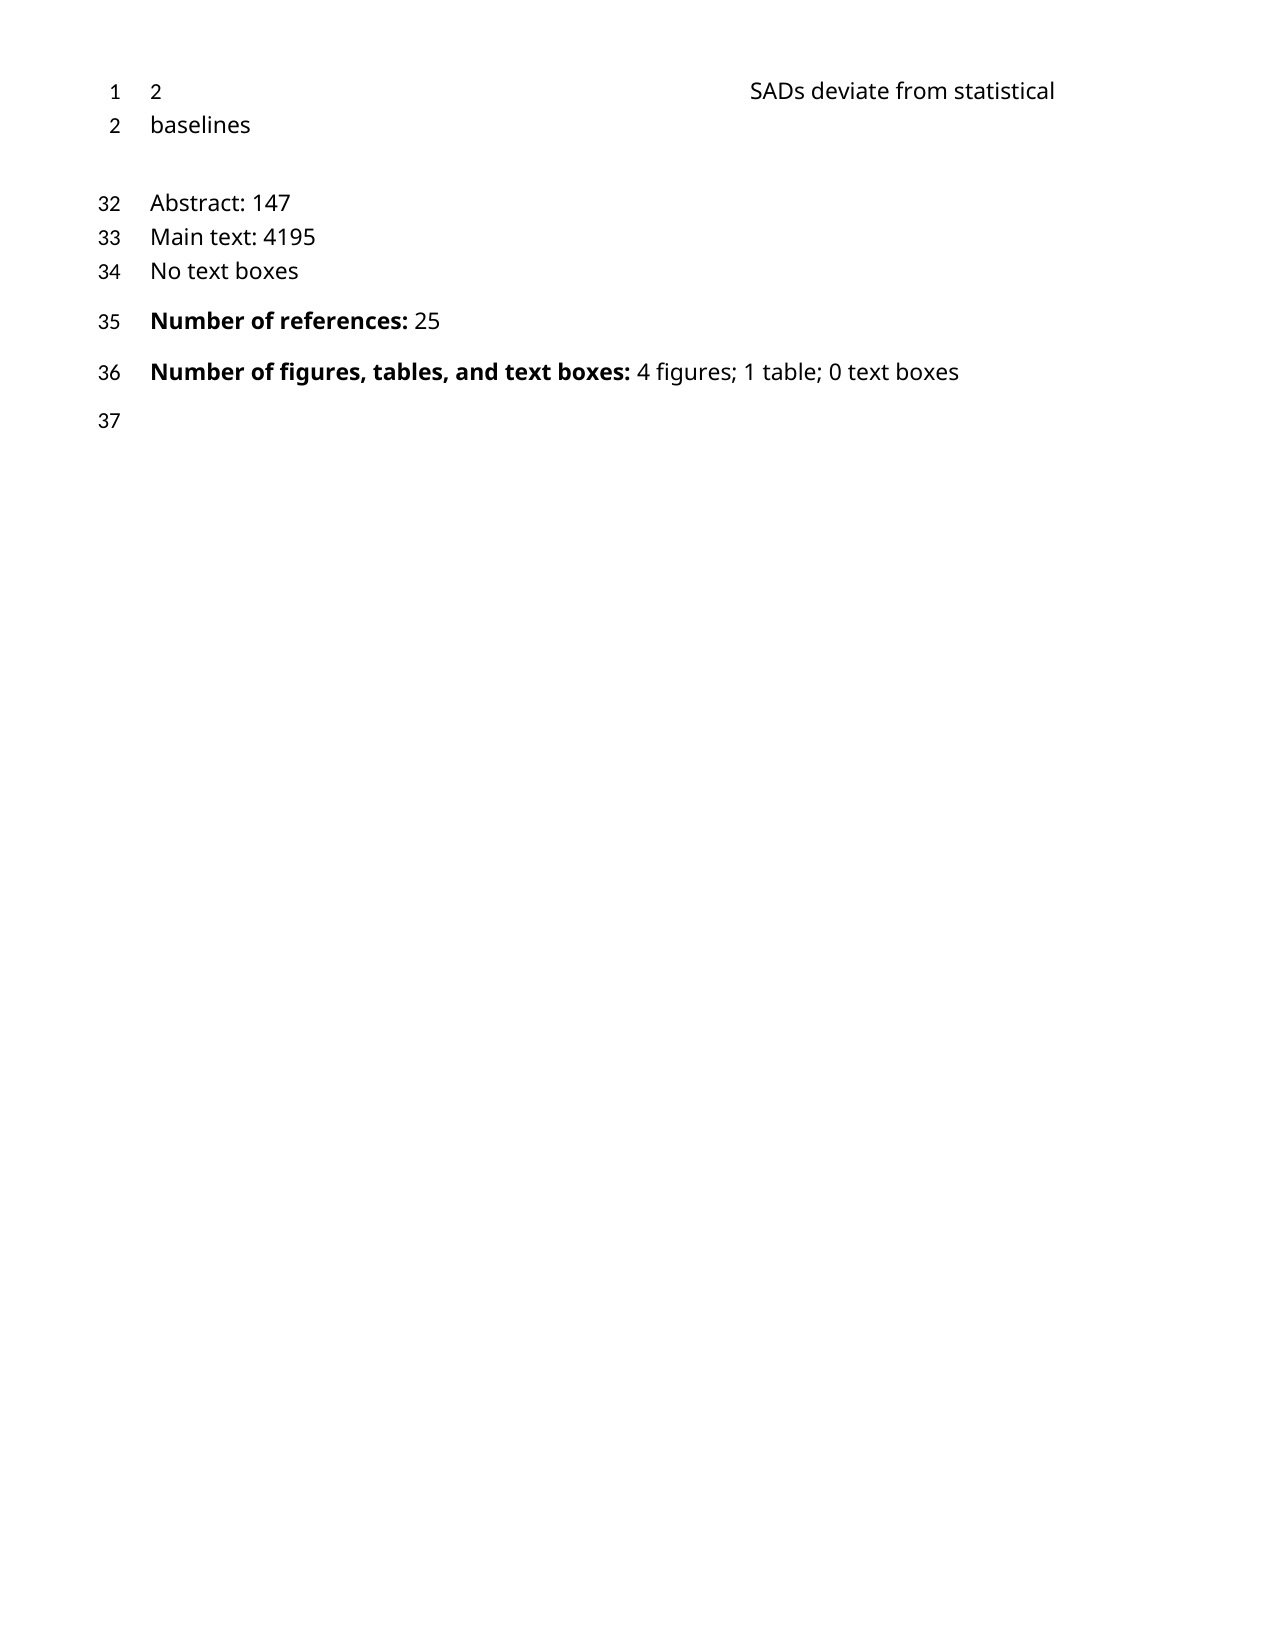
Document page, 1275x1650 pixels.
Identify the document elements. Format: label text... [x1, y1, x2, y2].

text Number of references: 25 [150, 305, 1125, 336]
text Abstract: 147 Main text: 4195 No text boxes [150, 187, 1125, 286]
text Number of figures, tables, and text boxes: 4 figures; 1 table; 0 text boxes [150, 356, 1125, 387]
